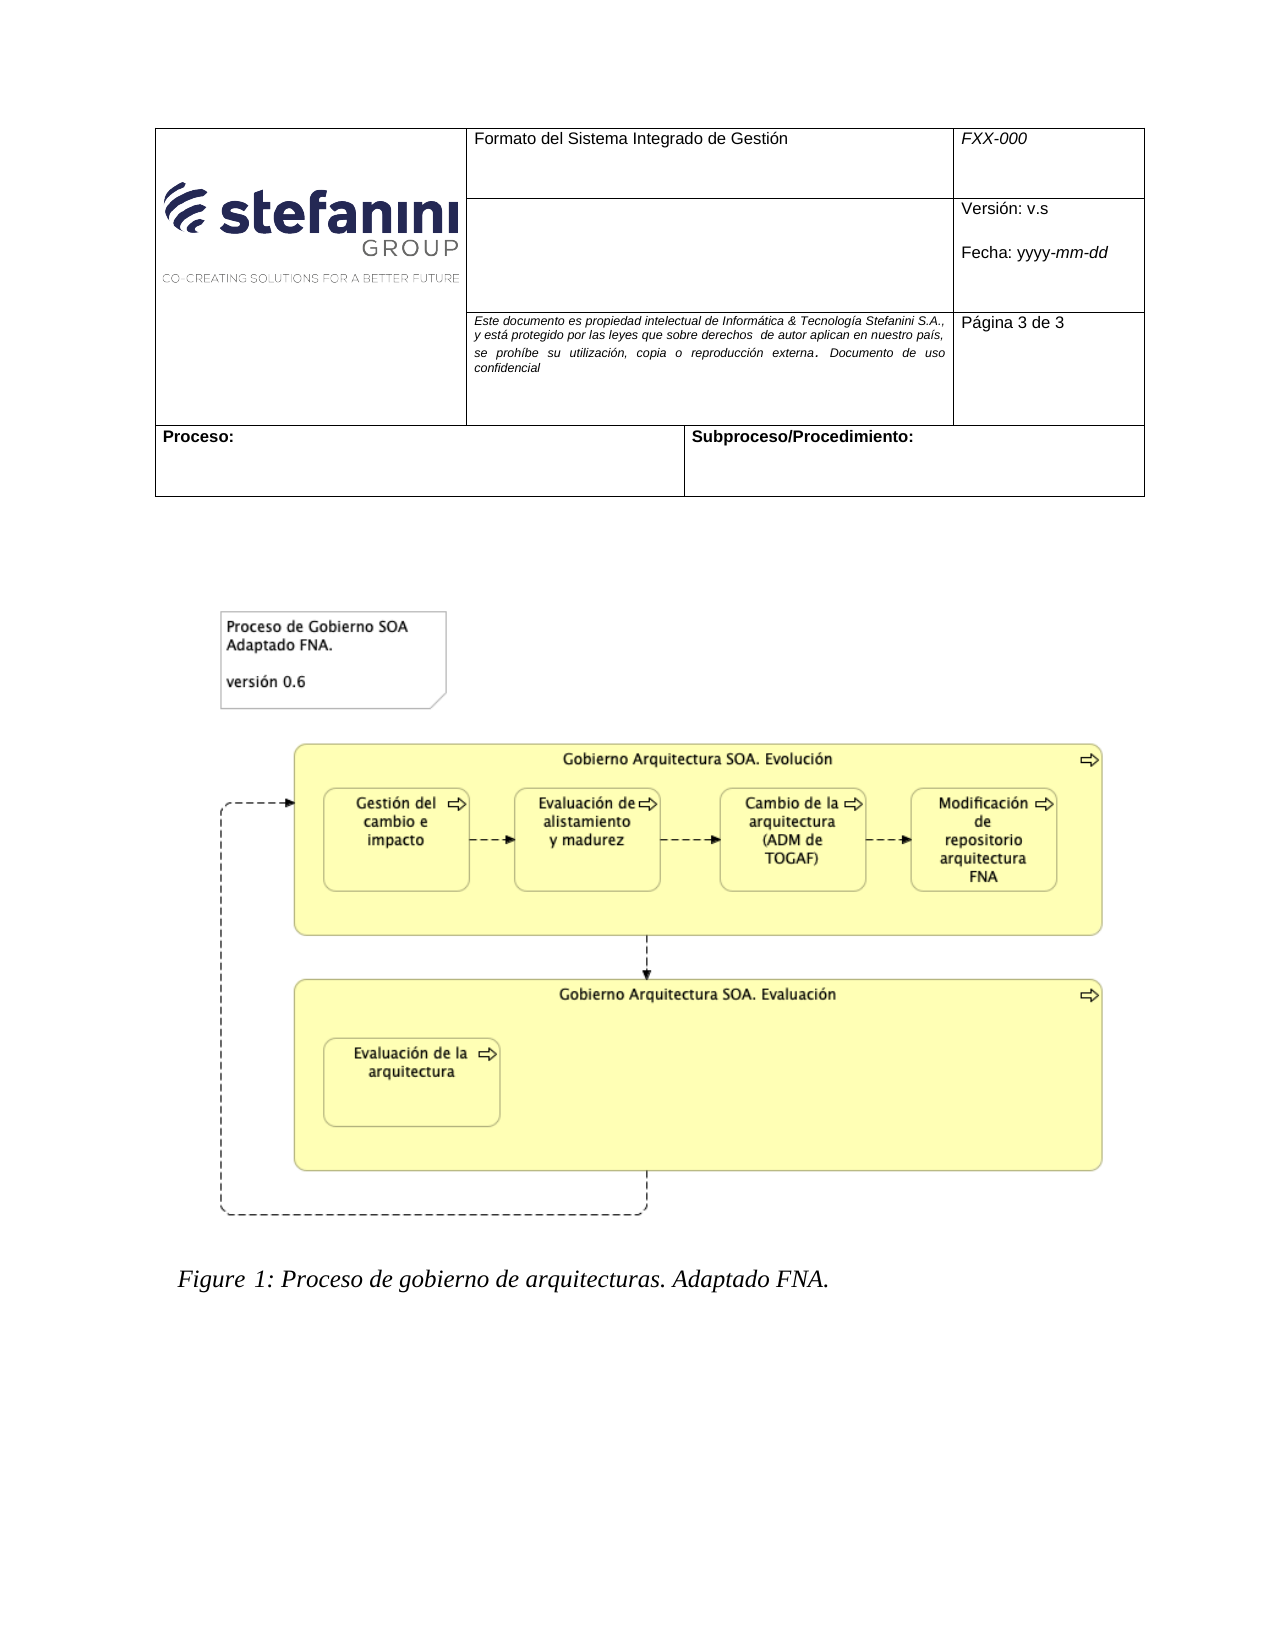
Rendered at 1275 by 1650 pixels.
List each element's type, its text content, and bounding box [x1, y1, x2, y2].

text Figure 1: Proceso de gobierno de arquitecturas. Adaptado FNA. [177, 1264, 1098, 1293]
picture [162, 182, 460, 286]
picture [196, 599, 1115, 1240]
